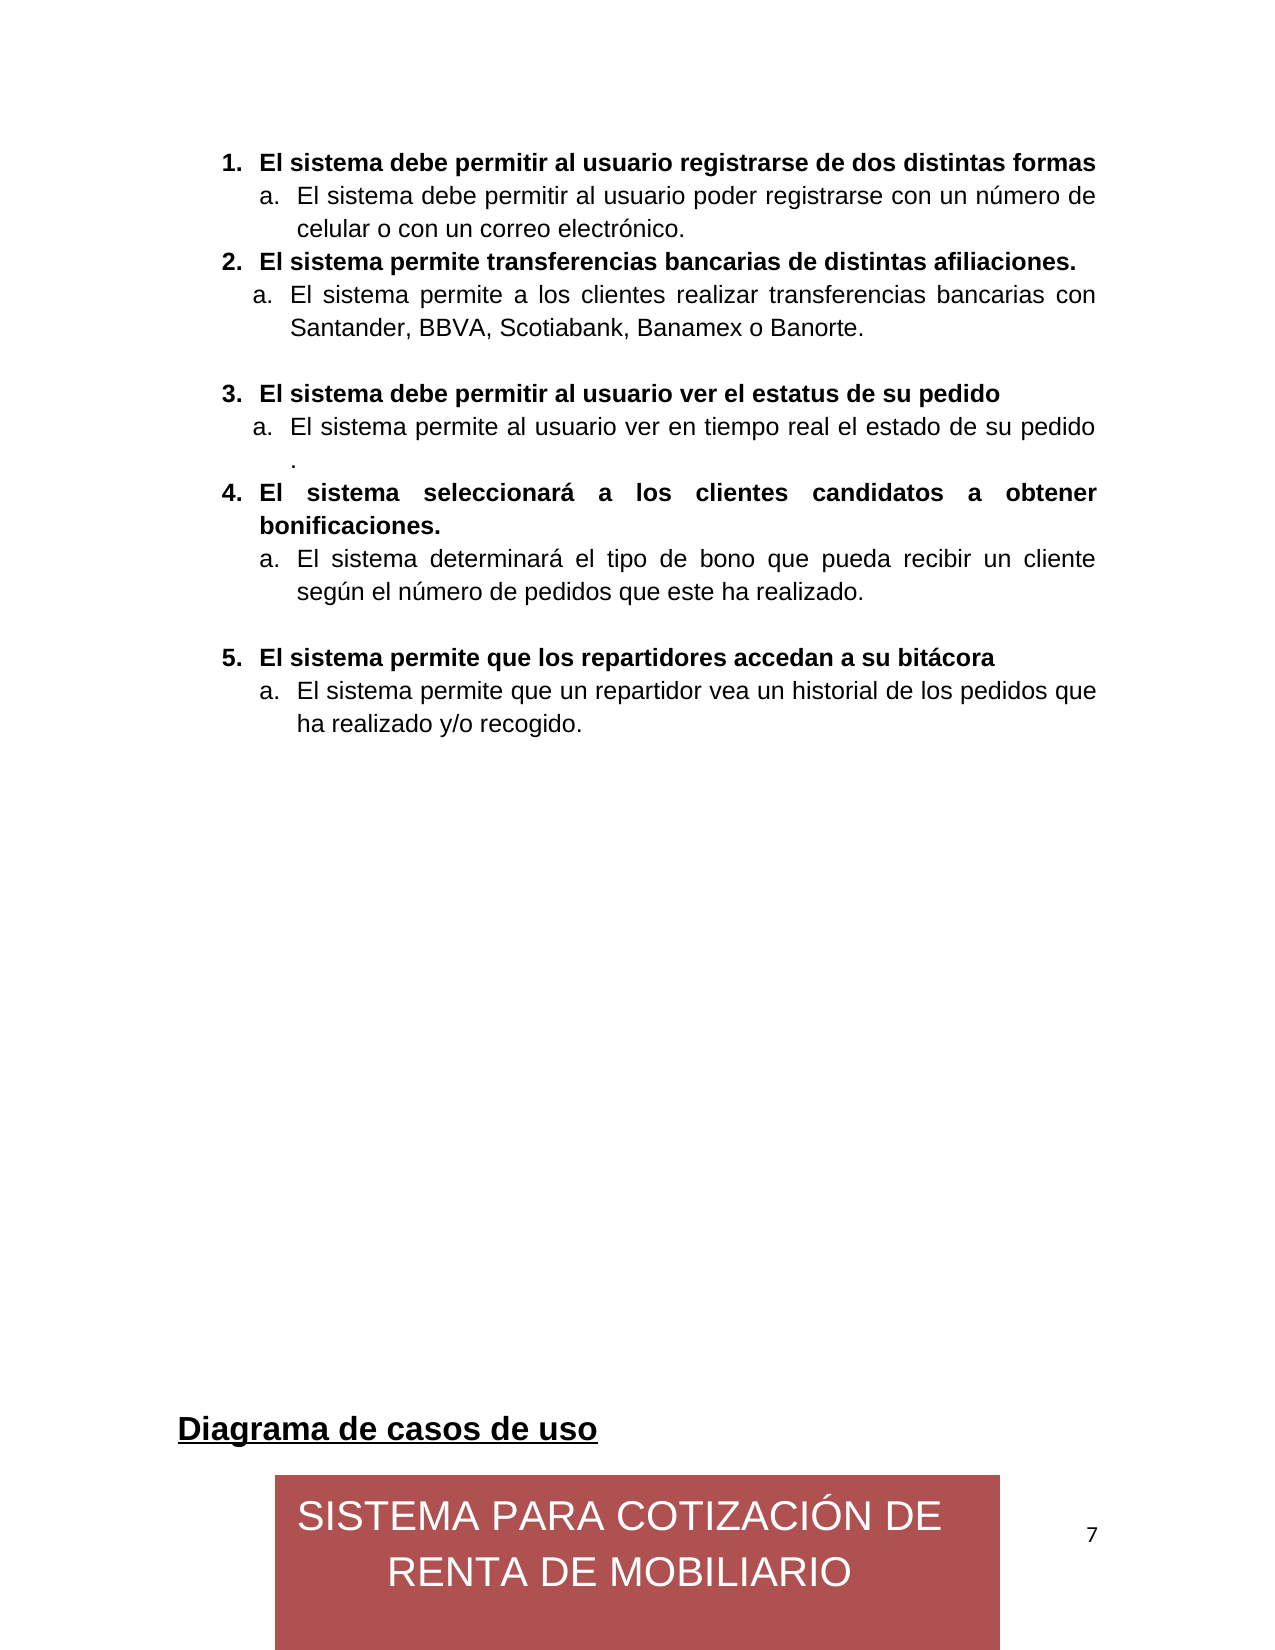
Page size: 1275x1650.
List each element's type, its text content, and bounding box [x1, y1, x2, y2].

list El sistema determinará el tipo de bono que pueda recibir un cliente según el número de pedidos que este ha realizado. [259, 544, 1098, 606]
list El sistema permite al usuario ver en tiempo real el estado de su pedido . [252, 412, 1098, 473]
list El sistema permite que un repartidor vea un historial de los pedidos que ha realizado y/o recogido. [259, 676, 1098, 738]
list El sistema permite a los clientes realizar transferencias bancarias con Santander, BBVA, Scotiabank, Banamex o Banorte. [252, 280, 1098, 341]
list El sistema seleccionará a los clientes candidatos a obtener bonificaciones. [222, 478, 1098, 539]
list El sistema permite transferencias bancarias de distintas afiliaciones. [222, 247, 1098, 275]
list El sistema debe permitir al usuario poder registrarse con un número de celular o con un correo electrónico. [259, 181, 1098, 242]
list El sistema debe permitir al usuario registrarse de dos distintas formas [222, 148, 1098, 176]
text Diagrama de casos de uso [177, 1409, 1098, 1447]
list El sistema debe permitir al usuario ver el estatus de su pedido [222, 379, 1098, 407]
list El sistema permite que los repartidores accedan a su bitácora [222, 643, 1098, 672]
